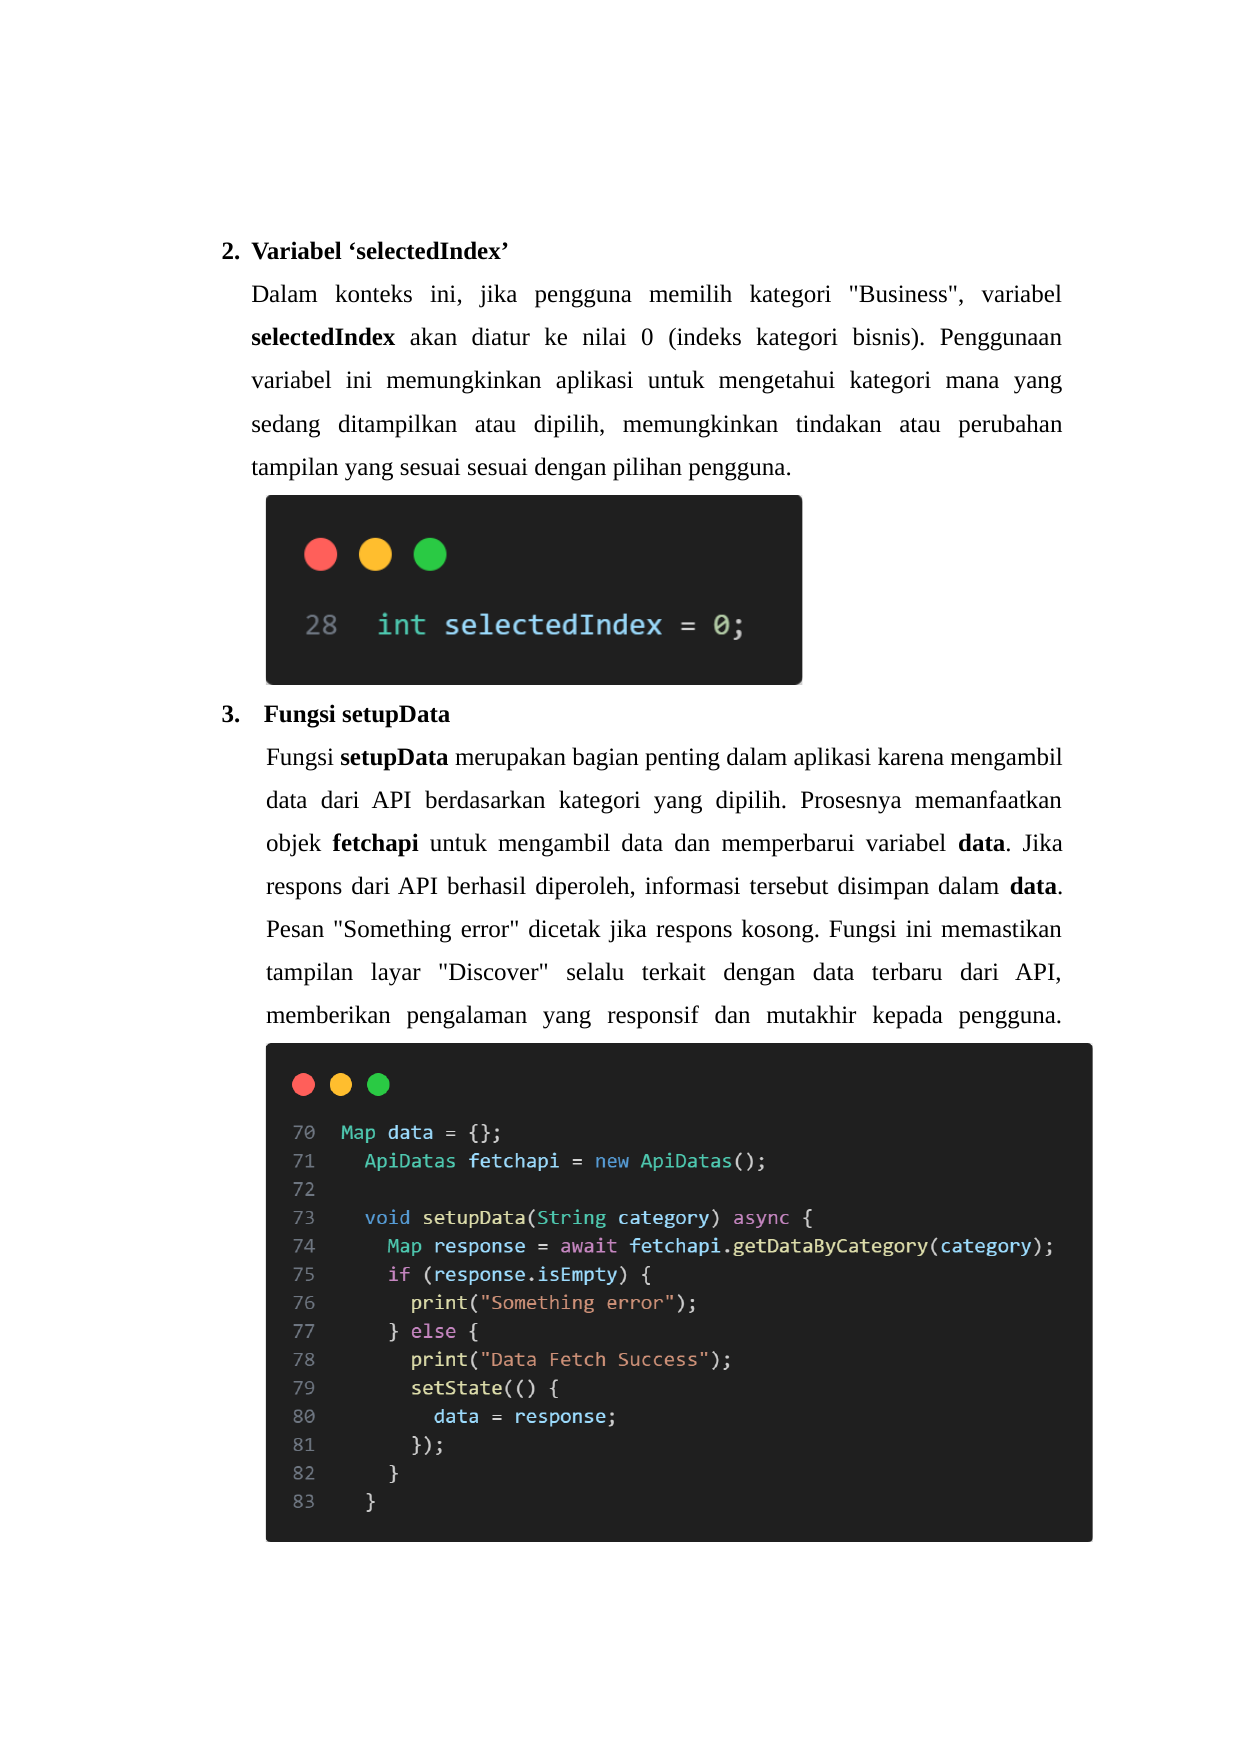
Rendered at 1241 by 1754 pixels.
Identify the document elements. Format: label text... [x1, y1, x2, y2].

list Variabel ‘selectedIndex’ [221, 236, 1063, 265]
list Dalam konteks ini, jika pengguna memilih kategori "Business", variabel selectedIndex akan diatur ke nilai 0 (indeks kategori bisnis). Penggunaan variabel ini memungkinkan aplikasi untuk mengetahui kategori mana yang sedang ditampilkan atau dipilih, memungkinkan tindakan atau perubahan tampilan yang sesuai sesuai dengan pilihan pengguna. [251, 279, 1063, 481]
list Fungsi setupData [221, 699, 1063, 727]
picture [265, 495, 803, 685]
picture [265, 1043, 1093, 1542]
list Fungsi setupData merupakan bagian penting dalam aplikasi karena mengambil data dari API berdasarkan kategori yang dipilih. Prosesnya memanfaatkan objek fetchapi untuk mengambil data dan memperbarui variabel data. Jika respons dari API berhasil diperoleh, informasi tersebut disimpan dalam data. Pesan "Something error" dicetak jika respons kosong. Fungsi ini memastikan tampilan layar "Discover" selalu terkait dengan data terbaru dari API, memberikan pengalaman yang responsif dan mutakhir kepada pengguna. [266, 742, 1063, 1043]
